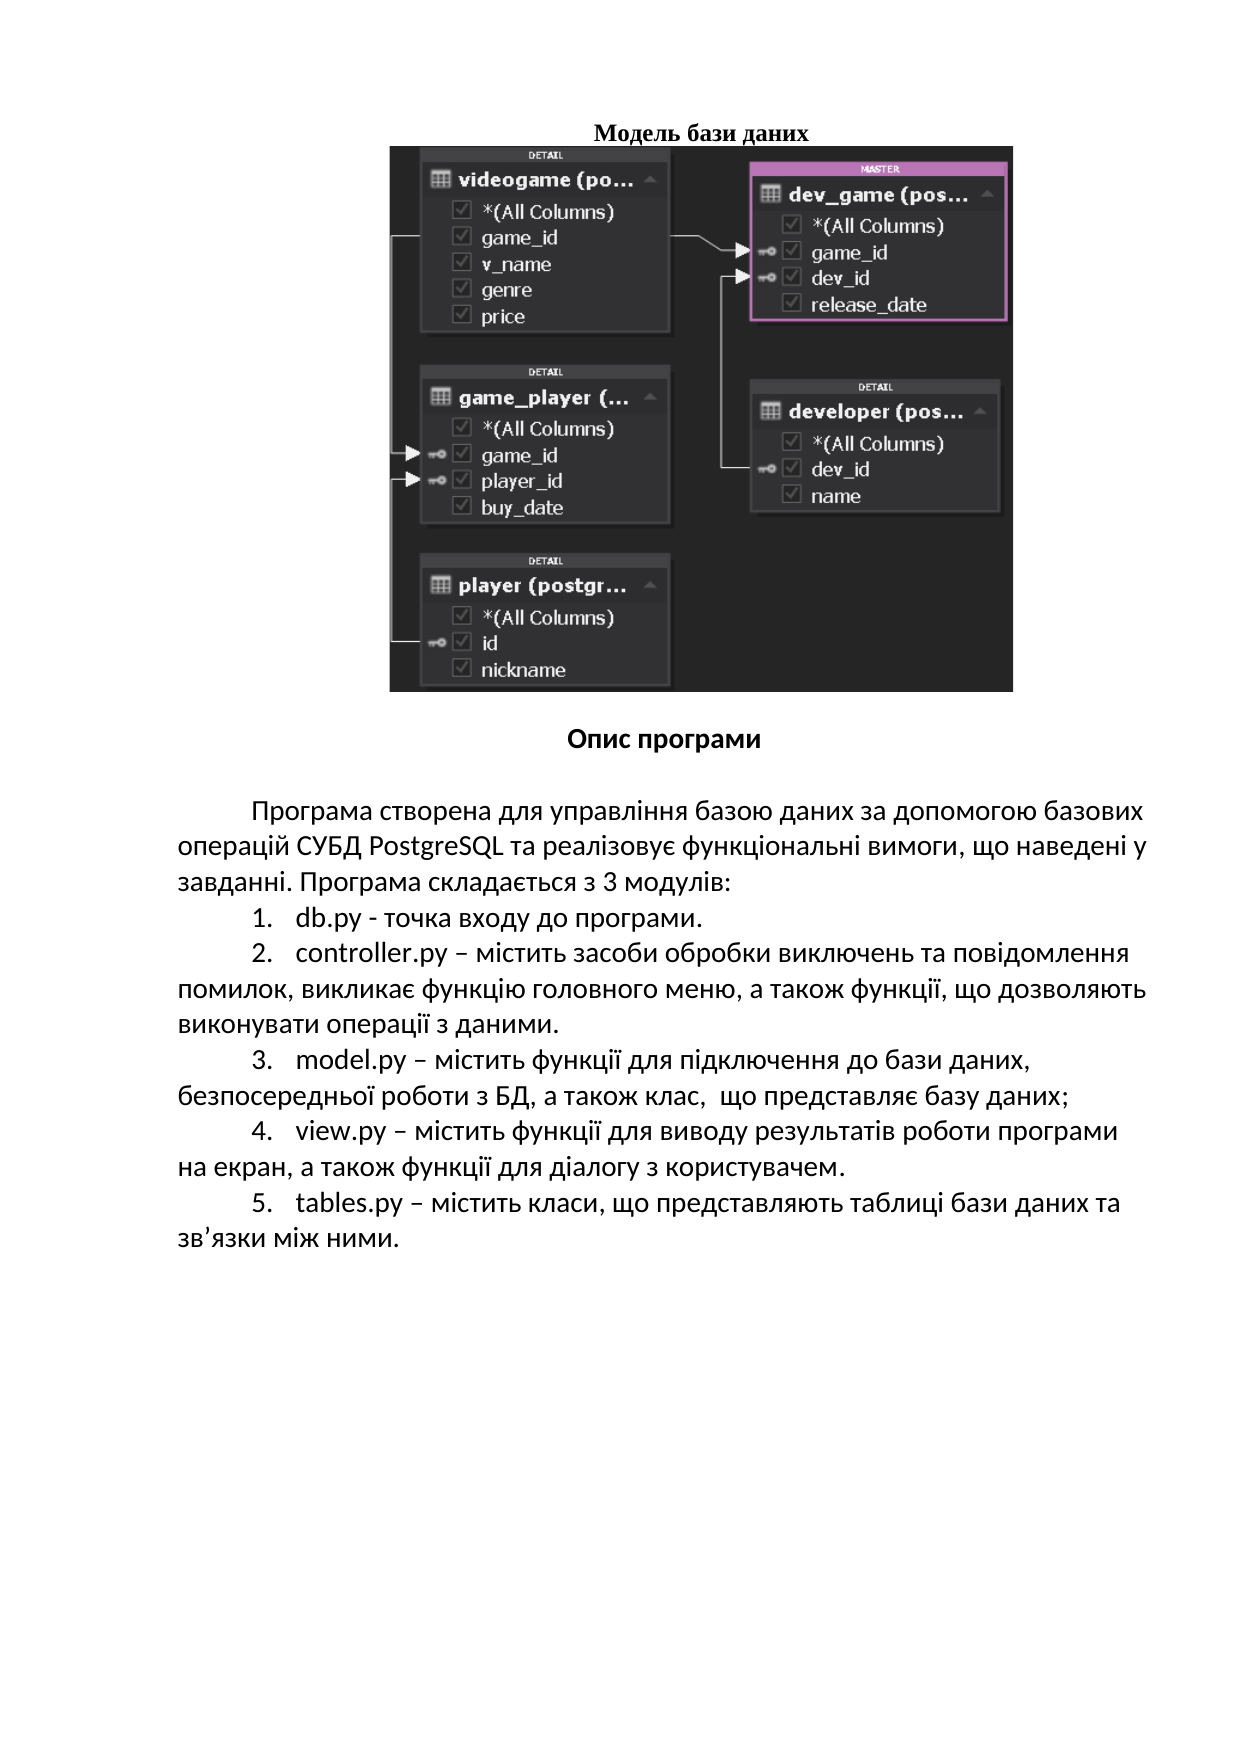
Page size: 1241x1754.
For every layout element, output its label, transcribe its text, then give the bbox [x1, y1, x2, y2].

list model.py – містить функції для підключення до бази даних, безпосередньої роботи з БД, а також клас, що представляє базу даних; [177, 1041, 1152, 1112]
text Модель бази даних [177, 118, 1152, 147]
list view.py – містить функції для виводу результатів роботи програми на екран, а також функції для діалогу з користувачем. [177, 1112, 1152, 1184]
list tables.py – містить класи, що представляють таблиці бази даних та зв’язки між ними. [177, 1184, 1152, 1255]
picture [389, 146, 1014, 692]
text Опис програми [177, 721, 1152, 756]
list controller.py – містить засоби обробки виключень та повідомлення помилок, викликає функцію головного меню, а також функції, що дозволяють виконувати операції з даними. [177, 934, 1152, 1041]
text Програма створена для управління базою даних за допомогою базових операцій СУБД PostgreSQL та реалізовує функціональні вимоги, що наведені у завданні. Програма складається з 3 модулів: [177, 792, 1152, 899]
list db.py - точка входу до програми. [177, 899, 1152, 934]
